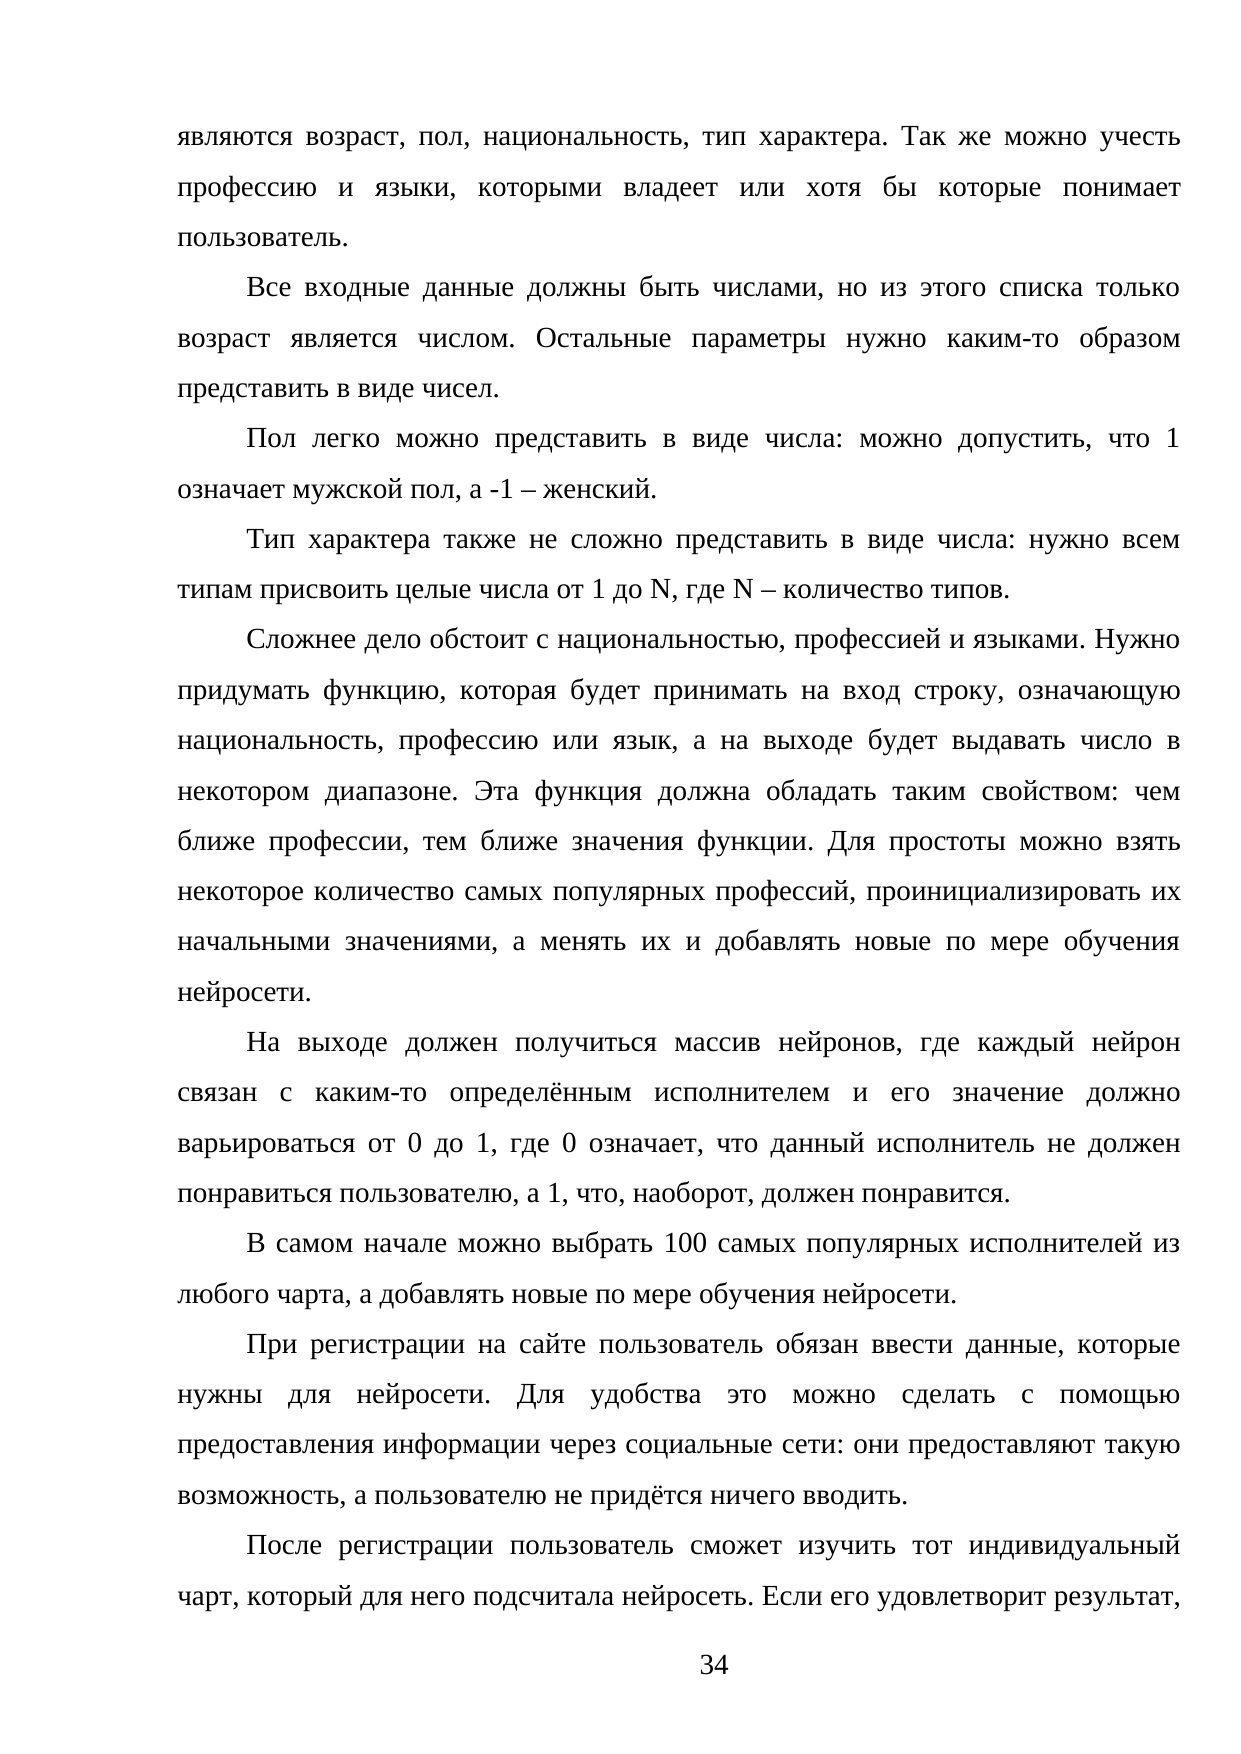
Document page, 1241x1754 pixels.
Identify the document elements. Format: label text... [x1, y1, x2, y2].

text Все входные данные должны быть числами, но из этого списка только возраст является числом. Остальные параметры нужно каким-то образом представить в виде чисел. [177, 269, 1182, 404]
text На выходе должен получиться массив нейронов, где каждый нейрон связан с каким-то определённым исполнителем и его значение должно варьироваться от 0 до 1, где 0 означает, что данный исполнитель не должен понравиться пользователю, а 1, что, наоборот, должен понравится. [177, 1024, 1182, 1209]
text Пол легко можно представить в виде числа: можно допустить, что 1 означает мужской пол, а -1 – женский. [177, 420, 1182, 504]
text При регистрации на сайте пользователь обязан ввести данные, которые нужны для нейросети. Для удобства это можно сделать с помощью предоставления информации через социальные сети: они предоставляют такую возможность, а пользователю не придётся ничего вводить. [177, 1326, 1182, 1511]
text Тип характера также не сложно представить в виде числа: нужно всем типам присвоить целые числа от 1 до N, где N – количество типов. [177, 521, 1182, 605]
text Сложнее дело обстоит с национальностью, профессией и языками. Нужно придумать функцию, которая будет принимать на вход строку, означающую национальность, профессию или язык, а на выходе будет выдавать число в некотором диапазоне. Эта функция должна обладать таким свойством: чем ближе профессии, тем ближе значения функции. Для простоты можно взять некоторое количество самых популярных профессий, проинициализировать их начальными значениями, а менять их и добавлять новые по мере обучения нейросети. [177, 622, 1182, 1007]
text В самом начале можно выбрать 100 самых популярных исполнителей из любого чарта, а добавлять новые по мере обучения нейросети. [177, 1225, 1182, 1309]
